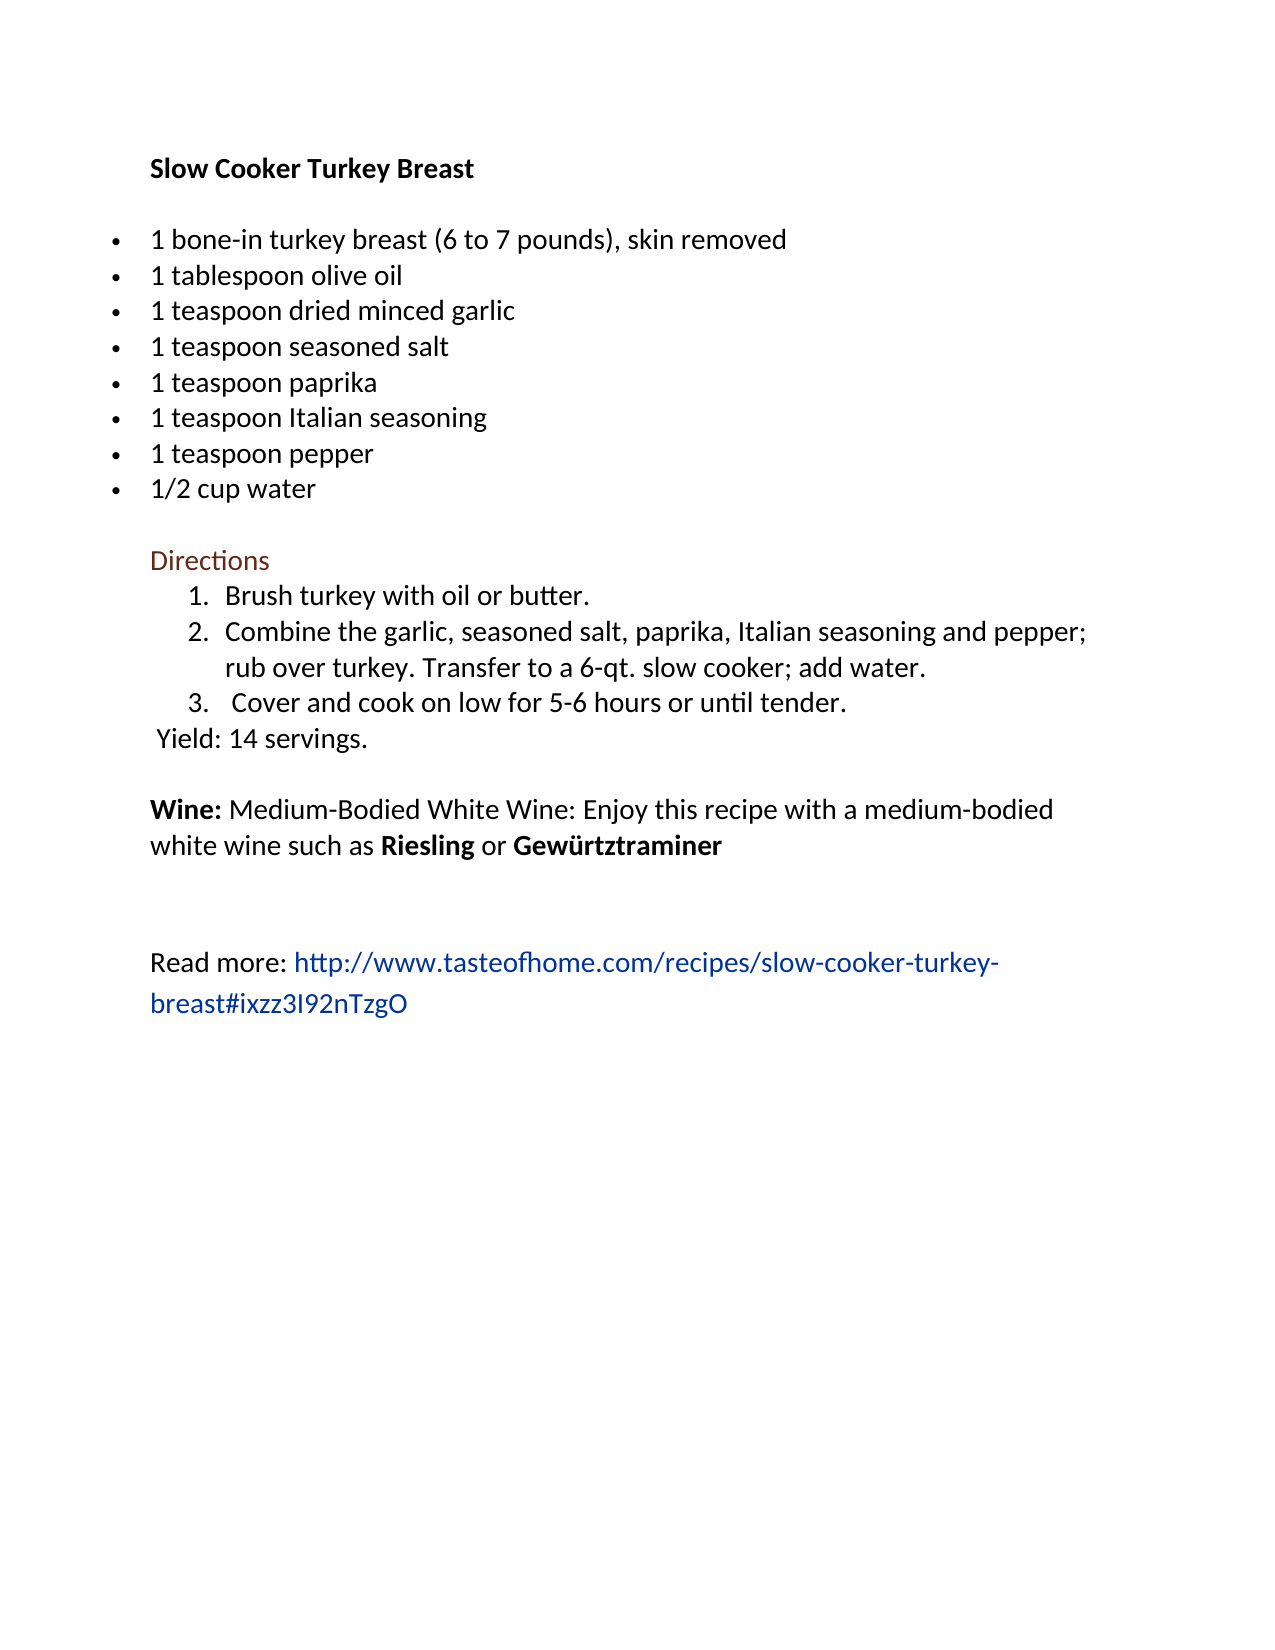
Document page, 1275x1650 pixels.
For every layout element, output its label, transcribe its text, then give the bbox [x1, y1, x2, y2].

list Cover and cook on low for 5-6 hours or until tender. [187, 684, 1125, 720]
list Brush turkey with oil or butter. [187, 577, 1125, 613]
text Read more: http://www.tasteofhome.com/recipes/slow-cooker-turkey-breast#ixzz3I92nTzgO [150, 862, 1125, 1021]
list 1 teaspoon paprika [112, 364, 1125, 399]
list 1 tablespoon olive oil [112, 257, 1125, 292]
text Slow Cooker Turkey Breast [150, 150, 1125, 186]
list Combine the garlic, seasoned salt, paprika, Italian seasoning and pepper; rub over turkey. Transfer to a 6-qt. slow cooker; add water. [187, 613, 1125, 684]
list 1/2 cup water [112, 471, 1125, 506]
list 1 bone-in turkey breast (6 to 7 pounds), skin removed [112, 221, 1125, 257]
list 1 teaspoon Italian seasoning [112, 399, 1125, 435]
text Directions [150, 542, 1125, 577]
text Wine: Medium-Bodied White Wine: Enjoy this recipe with a medium-bodied white wine such as Riesling or Gewürtztraminer [150, 791, 1125, 862]
text Yield: 14 servings. [150, 720, 1125, 756]
list 1 teaspoon dried minced garlic [112, 292, 1125, 328]
list 1 teaspoon pepper [112, 435, 1125, 471]
list 1 teaspoon seasoned salt [112, 328, 1125, 364]
